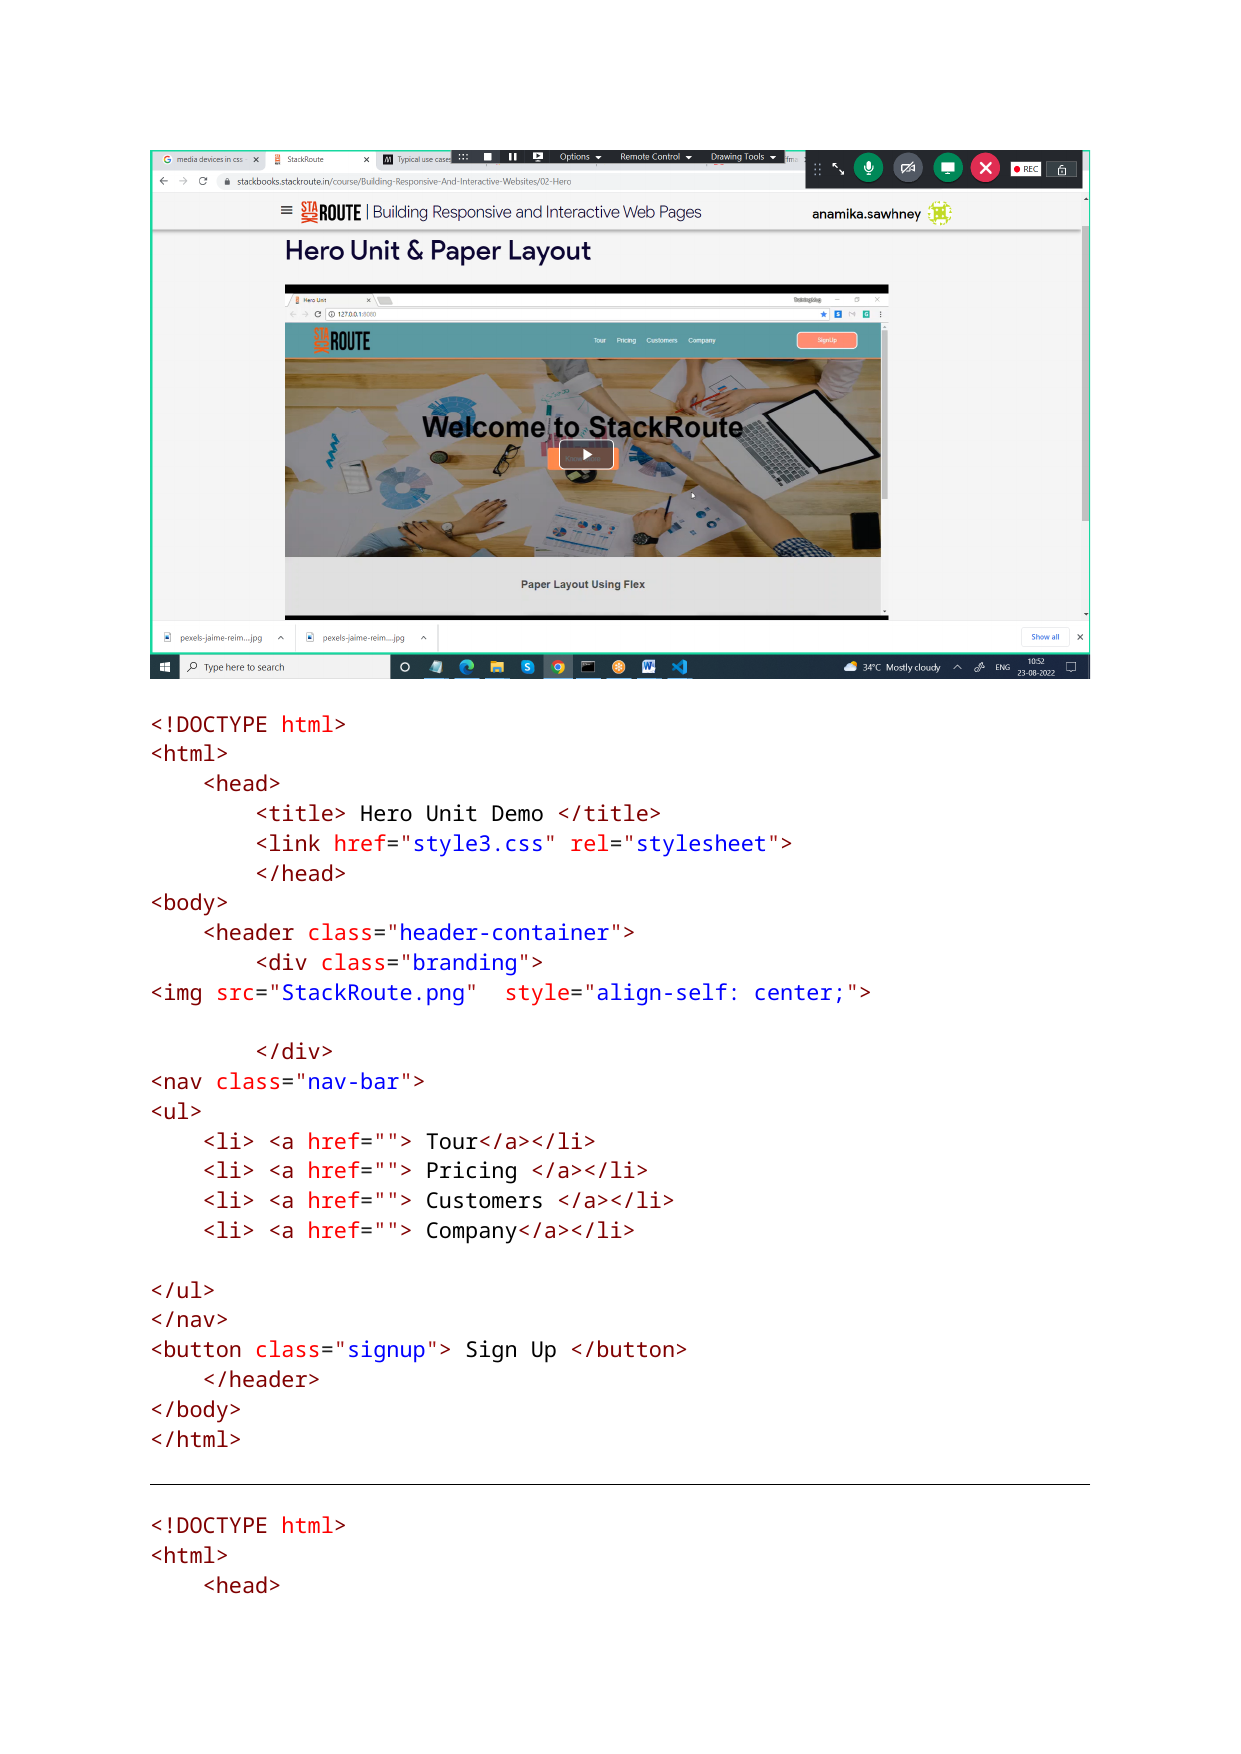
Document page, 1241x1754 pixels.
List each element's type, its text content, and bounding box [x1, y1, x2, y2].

text <html> [150, 1540, 1090, 1570]
text </div> [150, 1036, 1090, 1066]
text <title> Hero Unit Demo </title> [150, 798, 1090, 828]
text <div class="branding"> [150, 947, 1090, 977]
picture [150, 150, 1091, 679]
text <img src="StackRoute.png" style="align-self: center;"> [150, 977, 1090, 1007]
text </ul> [150, 1275, 1090, 1304]
text <li> <a href=""> Customers </a></li> [150, 1185, 1090, 1215]
text <li> <a href=""> Pricing </a></li> [150, 1156, 1090, 1185]
text </nav> [150, 1304, 1090, 1334]
text <link href="style3.css" rel="stylesheet"> [150, 828, 1090, 858]
text <head> [150, 1570, 1090, 1599]
text </header> [150, 1364, 1090, 1394]
text <ul> [150, 1096, 1090, 1126]
text <li> <a href=""> Tour</a></li> [150, 1126, 1090, 1156]
text <body> [150, 887, 1090, 917]
text <!DOCTYPE html> [150, 709, 1090, 738]
text <head> [150, 768, 1090, 798]
text <li> <a href=""> Company</a></li> [150, 1215, 1090, 1245]
text </head> [150, 858, 1090, 887]
text </body> [150, 1394, 1090, 1424]
text </html> [150, 1424, 1090, 1453]
text <nav class="nav-bar"> [150, 1066, 1090, 1096]
text <!DOCTYPE html> [150, 1510, 1090, 1540]
text <button class="signup"> Sign Up </button> [150, 1334, 1090, 1364]
text <html> [150, 738, 1090, 768]
text <header class="header-container"> [150, 917, 1090, 947]
